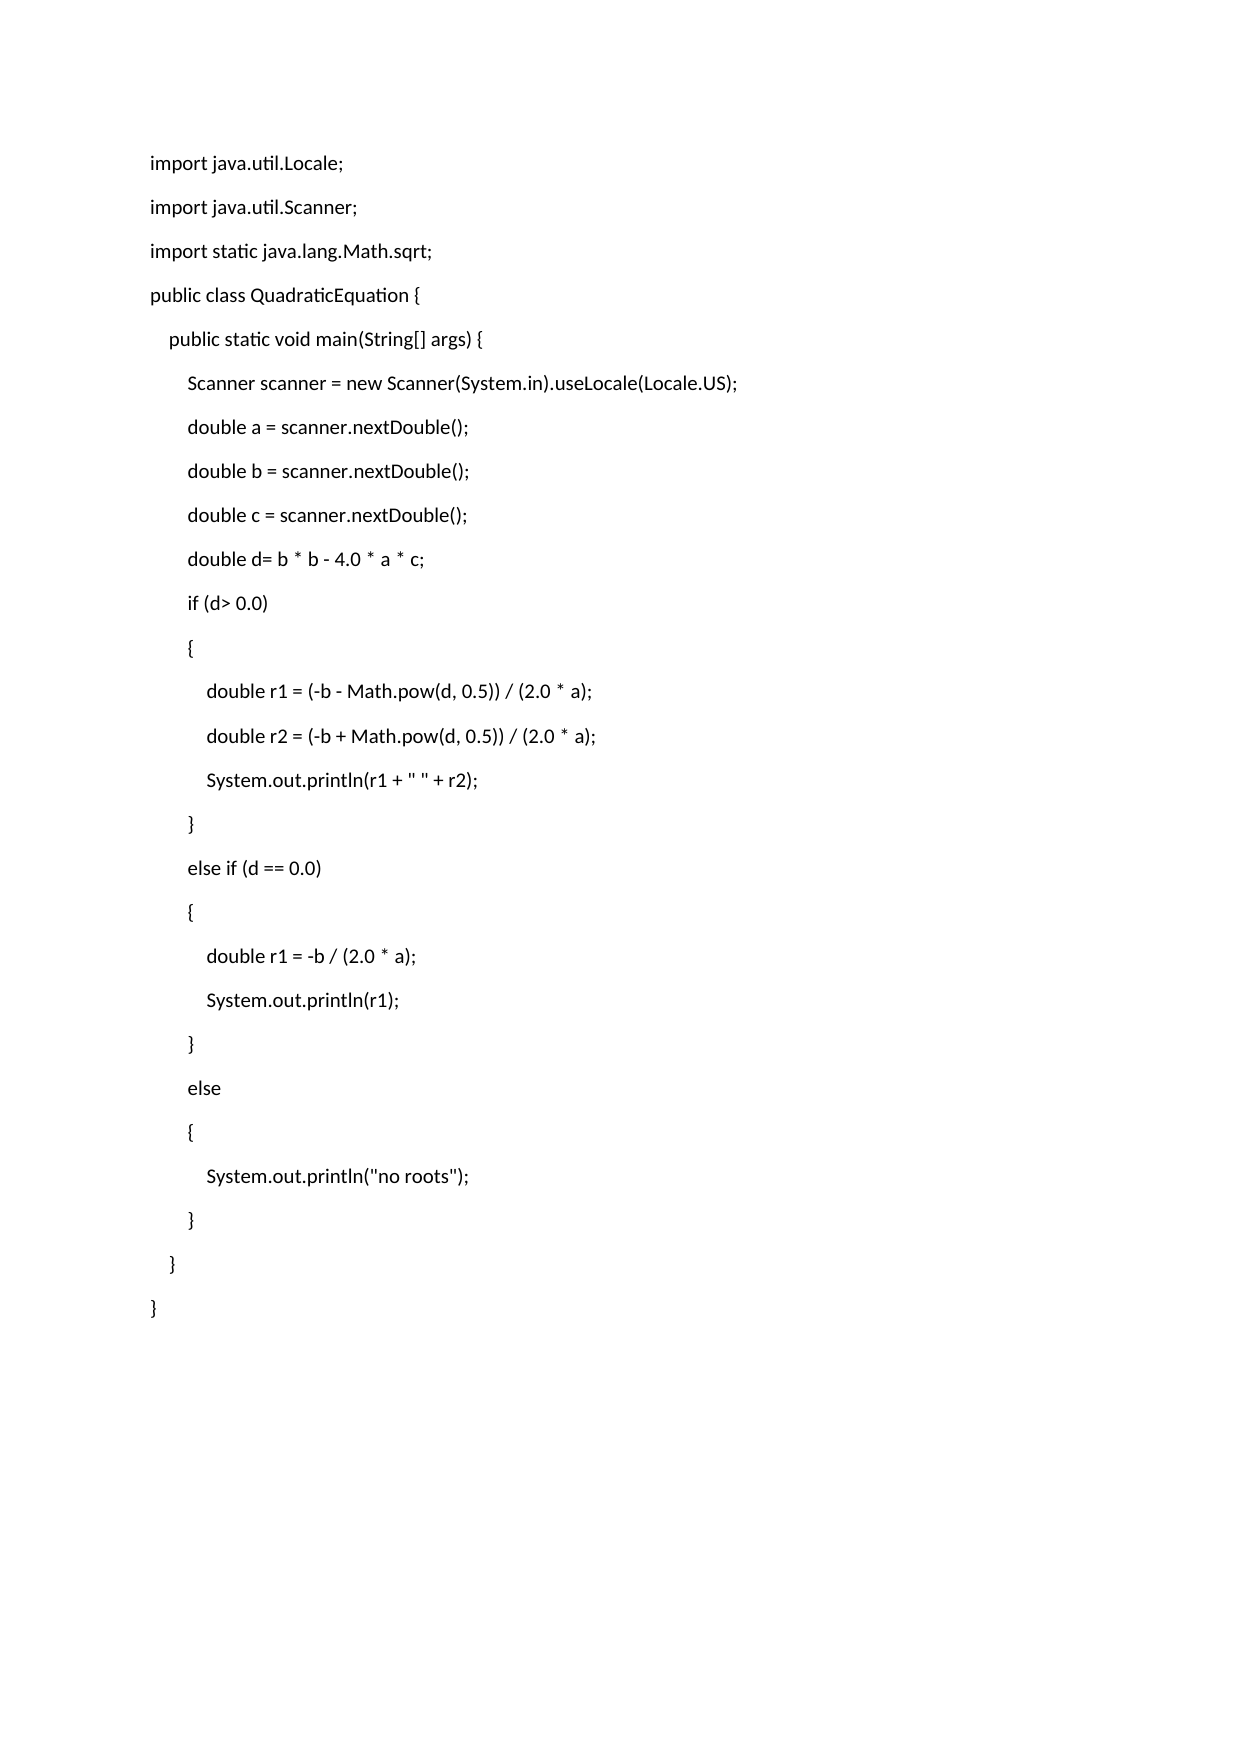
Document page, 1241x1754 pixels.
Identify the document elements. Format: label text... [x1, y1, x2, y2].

text System.out.println(r1); [150, 987, 1090, 1013]
text else if (d == 0.0) [150, 855, 1090, 880]
text Scanner scanner = new Scanner(System.in).useLocale(Locale.US); [150, 370, 1090, 396]
text } [150, 1031, 1090, 1057]
text } [150, 1207, 1090, 1233]
text { [150, 899, 1090, 924]
text if (d> 0.0) [150, 591, 1090, 616]
text double r1 = -b / (2.0 * a); [150, 943, 1090, 968]
text import static java.lang.Math.sqrt; [150, 238, 1090, 263]
text } [150, 1296, 1090, 1321]
text } [150, 1252, 1090, 1277]
text { [150, 635, 1090, 660]
text { [150, 1119, 1090, 1145]
text double c = scanner.nextDouble(); [150, 502, 1090, 528]
text else [150, 1075, 1090, 1101]
text double r1 = (-b - Math.pow(d, 0.5)) / (2.0 * a); [150, 679, 1090, 704]
text import java.util.Locale; [150, 150, 1090, 175]
text public static void main(String[] args) { [150, 326, 1090, 352]
text double a = scanner.nextDouble(); [150, 414, 1090, 440]
text import java.util.Scanner; [150, 194, 1090, 219]
text double r2 = (-b + Math.pow(d, 0.5)) / (2.0 * a); [150, 723, 1090, 748]
text double d= b * b - 4.0 * a * c; [150, 547, 1090, 572]
text public class QuadraticEquation { [150, 282, 1090, 308]
text System.out.println("no roots"); [150, 1163, 1090, 1189]
text double b = scanner.nextDouble(); [150, 458, 1090, 484]
text System.out.println(r1 + " " + r2); [150, 767, 1090, 792]
text } [150, 811, 1090, 836]
